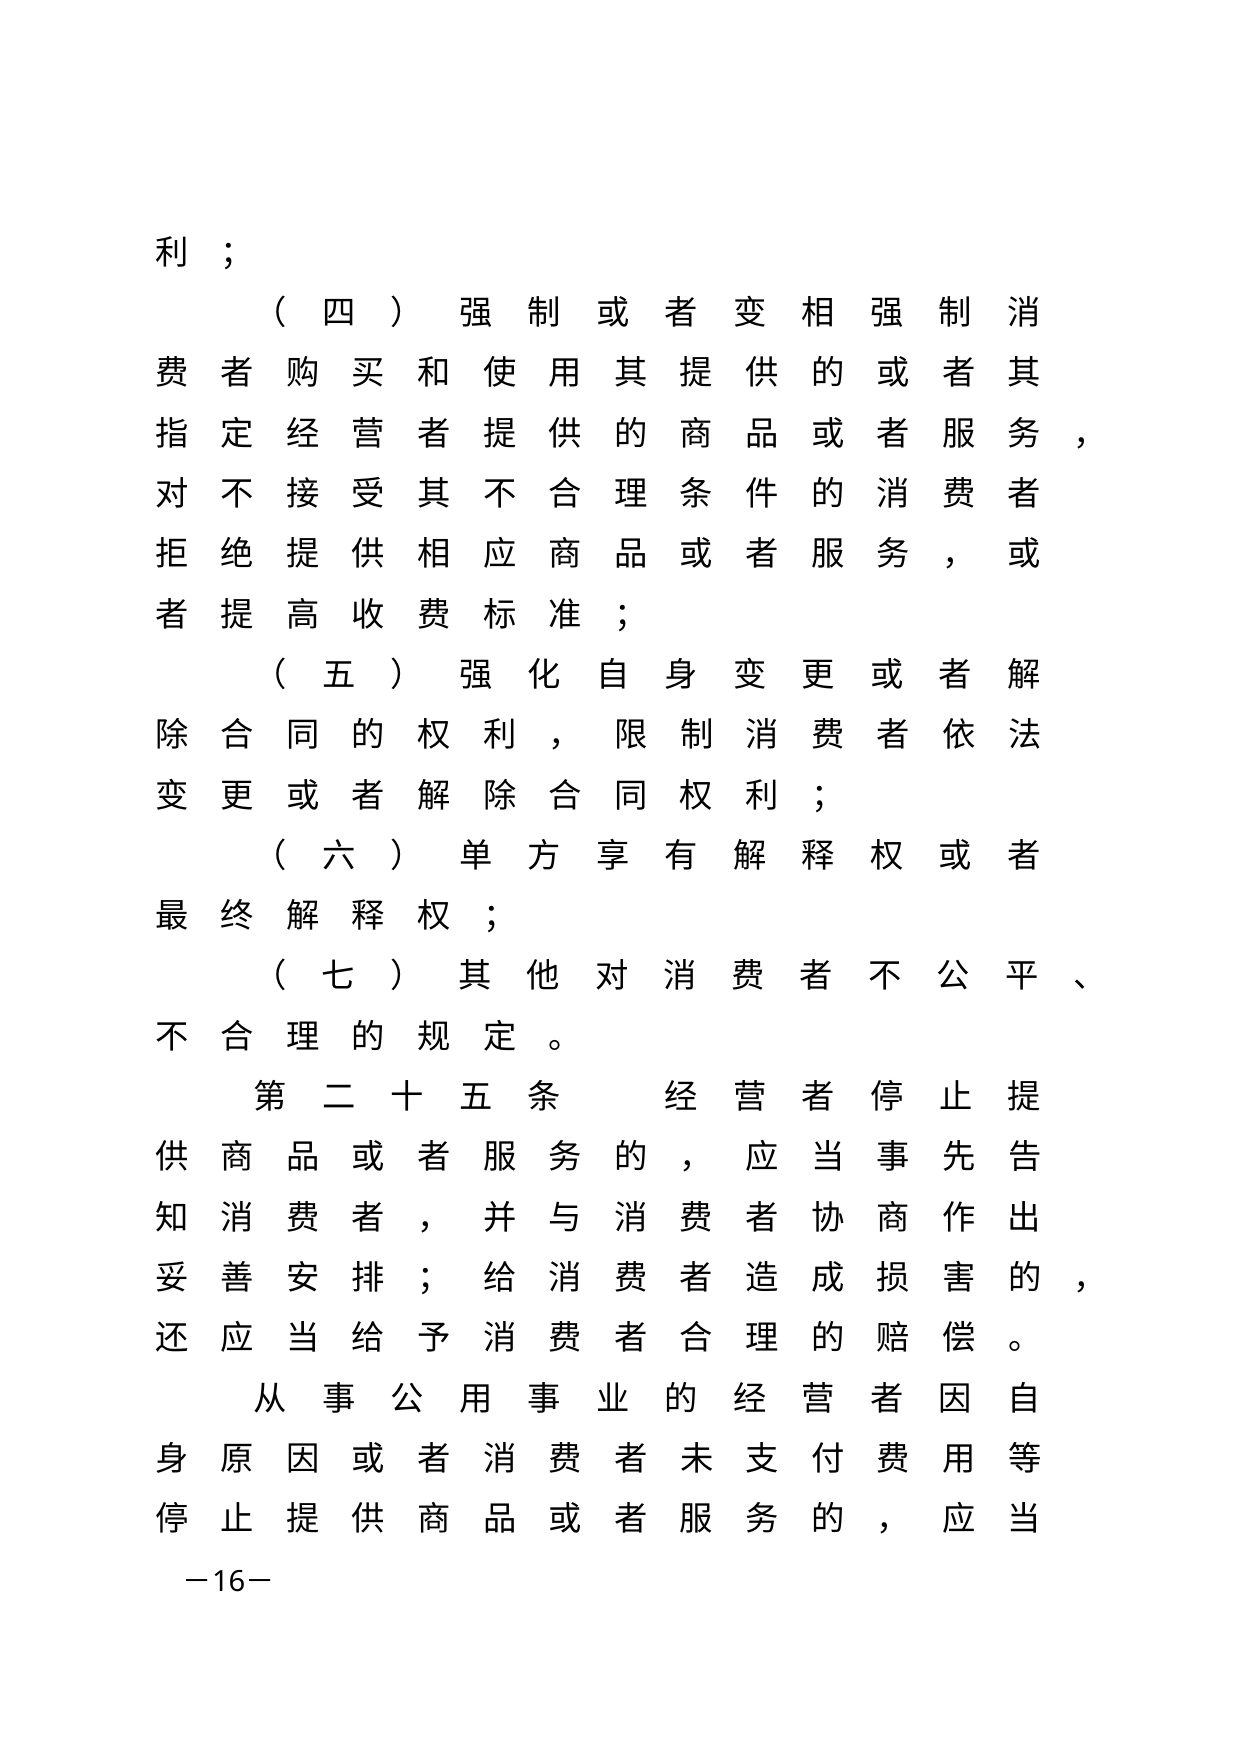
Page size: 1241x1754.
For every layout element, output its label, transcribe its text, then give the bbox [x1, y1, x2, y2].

text （六）单方享有解释权或者最终解释权； [155, 823, 1073, 943]
text 从事公用事业的经营者因自身原因或者消费者未支付费用等停止提供商品或者服务的，应当提前三个工作日告知消费者。 [155, 1365, 1073, 1546]
text （四）强制或者变相强制消费者购买和使用其提供的或者其指定经营者提供的商品或者服务，对不接受其不合理条件的消费者拒绝提供相应商品或者服务，或者提高收费标准； [155, 280, 1073, 642]
text 第二十五条 经营者停止提供商品或者服务的，应当事先告知消费者，并与消费者协商作出妥善安排；给消费者造成损害的，还应当给予消费者合理的赔偿。 [155, 1064, 1073, 1365]
text （三）排除或者限制消费者依法投诉、举报、提起诉讼的权利； [155, 219, 1073, 280]
text （五）强化自身变更或者解除合同的权利，限制消费者依法变更或者解除合同权利； [155, 642, 1073, 823]
text （七）其他对消费者不公平、不合理的规定。 [155, 943, 1073, 1064]
